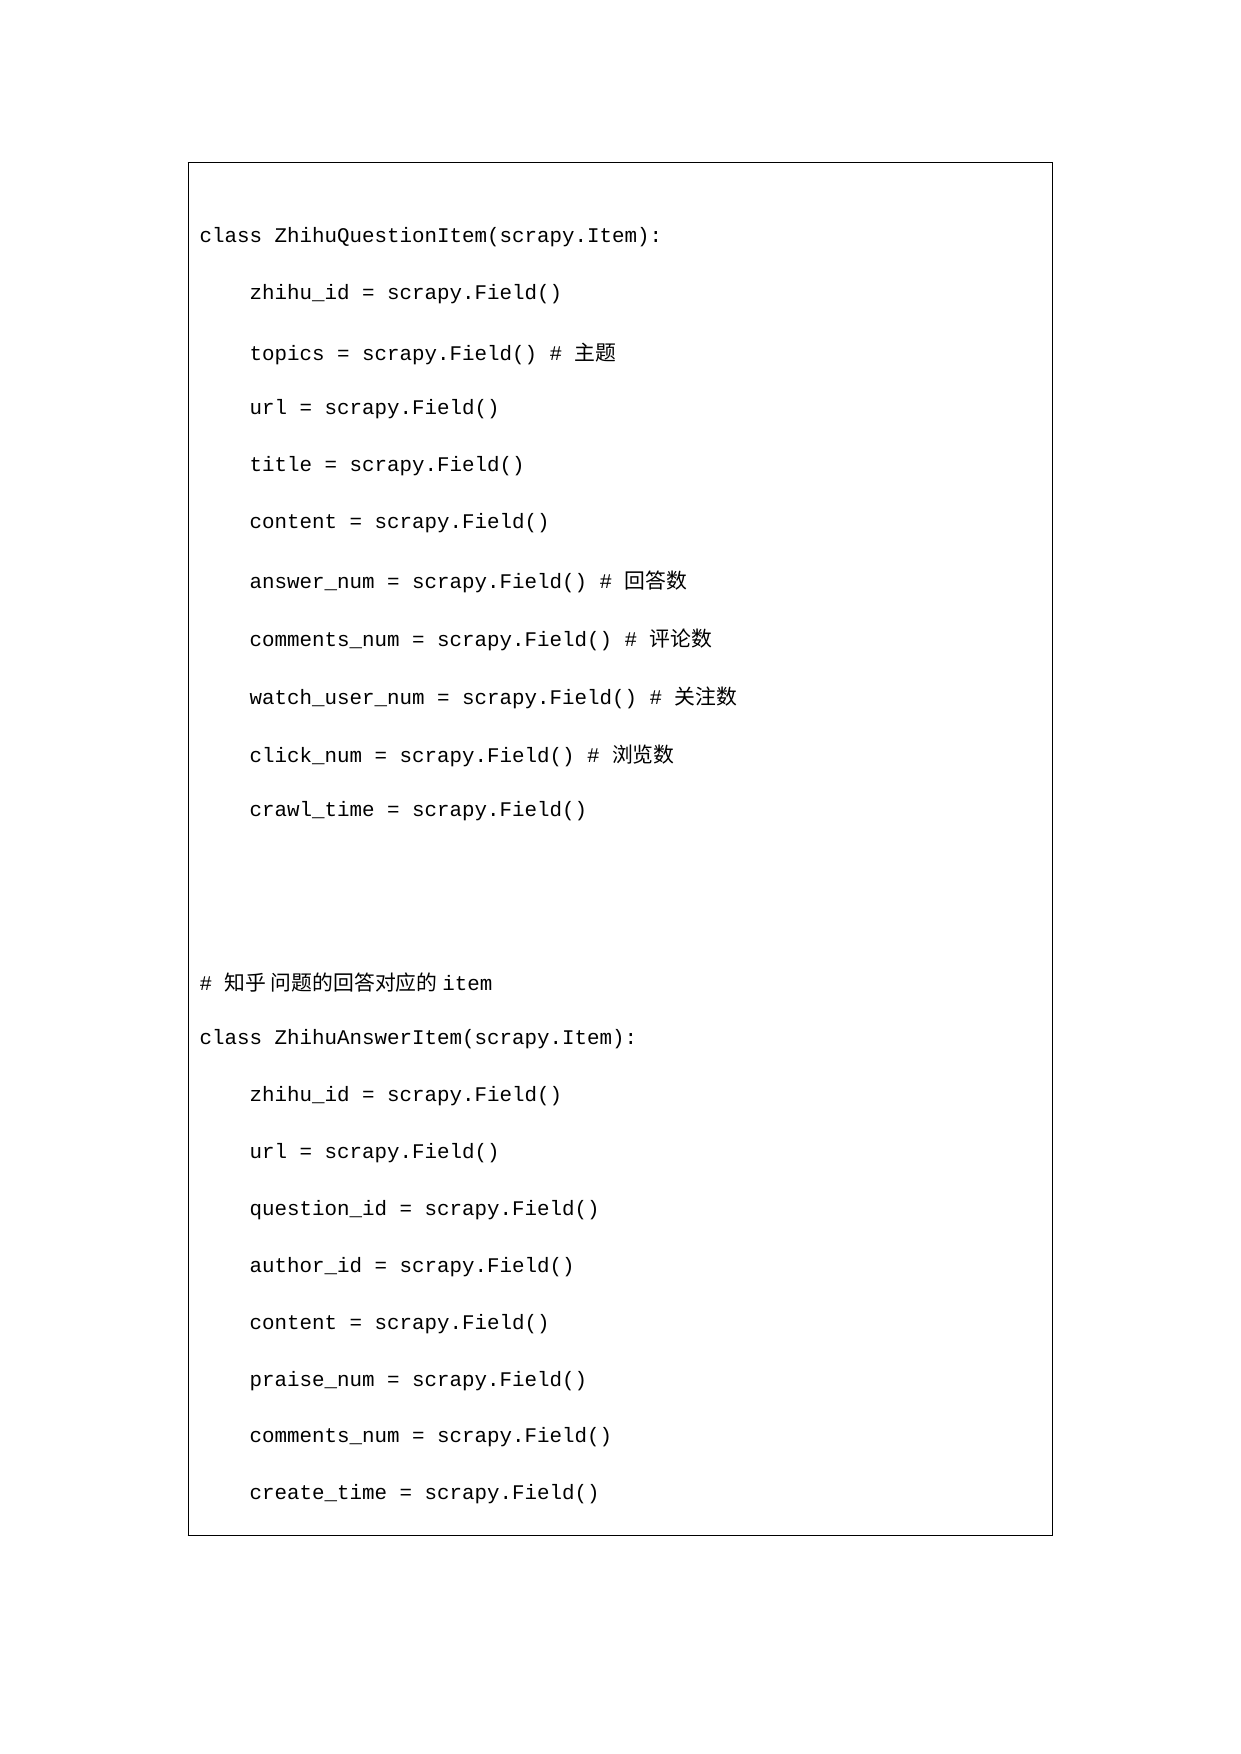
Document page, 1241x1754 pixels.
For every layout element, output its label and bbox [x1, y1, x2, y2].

table_header [189, 163, 1052, 1535]
